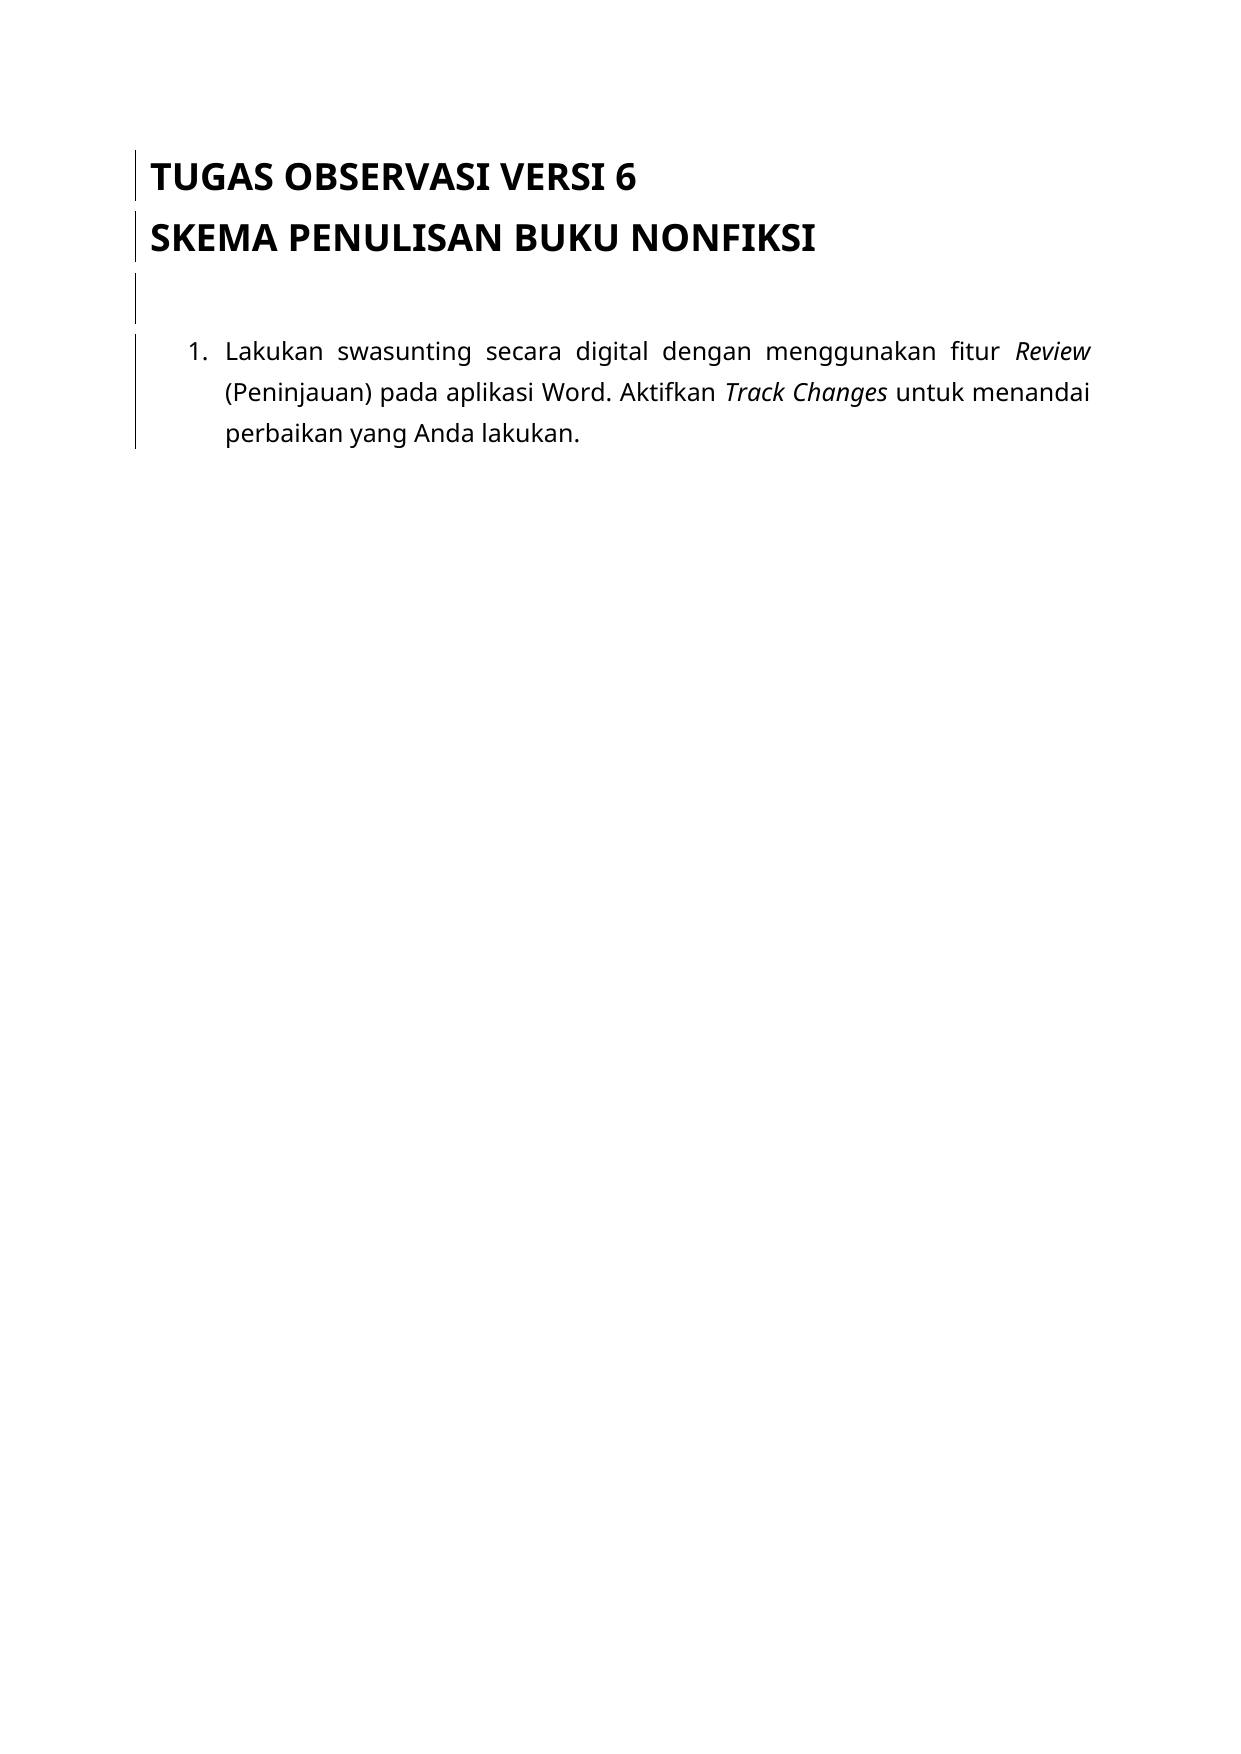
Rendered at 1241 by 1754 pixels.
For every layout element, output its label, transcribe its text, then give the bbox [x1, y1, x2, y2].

text SKEMA PENULISAN BUKU NONFIKSI [150, 211, 1090, 262]
text TUGAS OBSERVASI VERSI 6 [150, 150, 1090, 201]
list Lakukan swasunting secara digital dengan menggunakan fitur Review (Peninjauan) pada aplikasi Word. Aktifkan Track Changes untuk menandai perbaikan yang Anda lakukan. [187, 334, 1090, 449]
